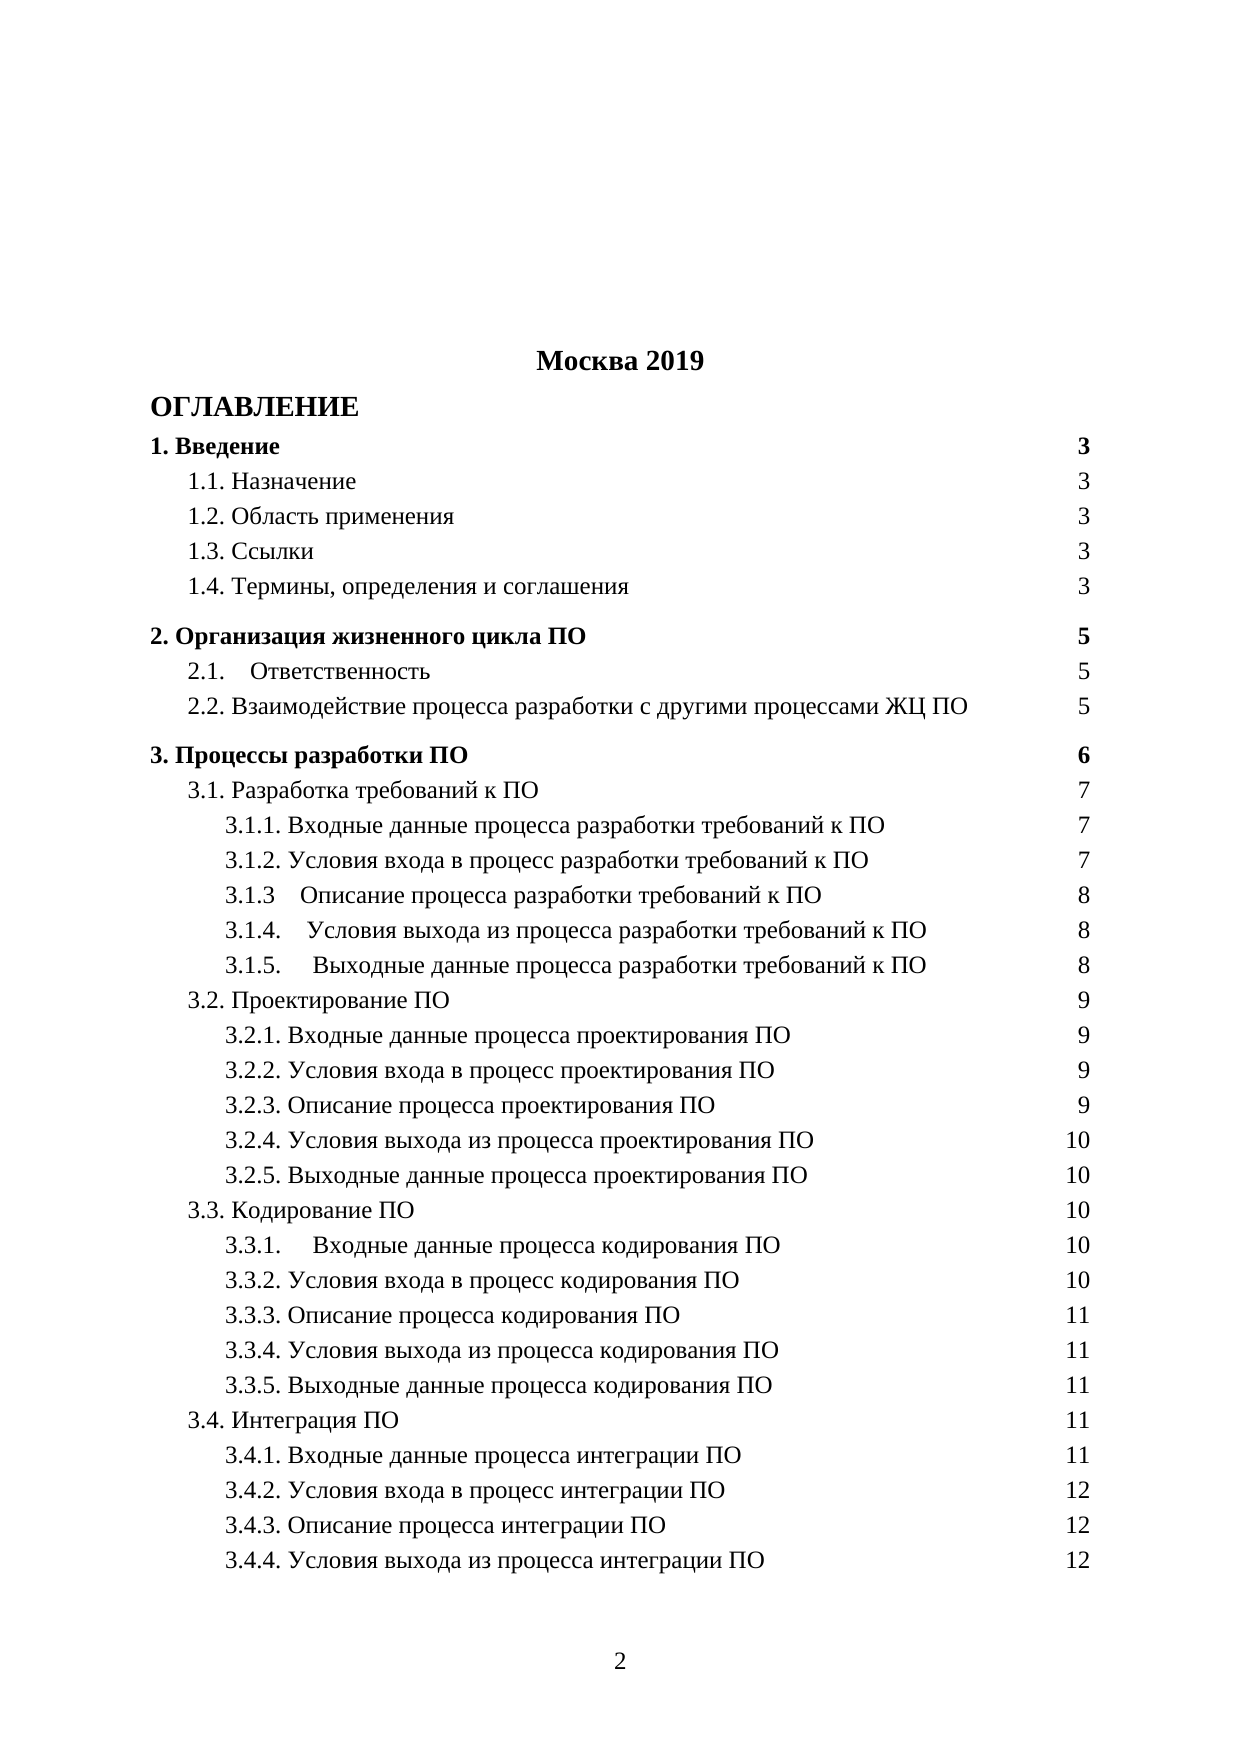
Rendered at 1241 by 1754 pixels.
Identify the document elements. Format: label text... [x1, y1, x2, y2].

text Москва 2019 [150, 343, 1090, 376]
